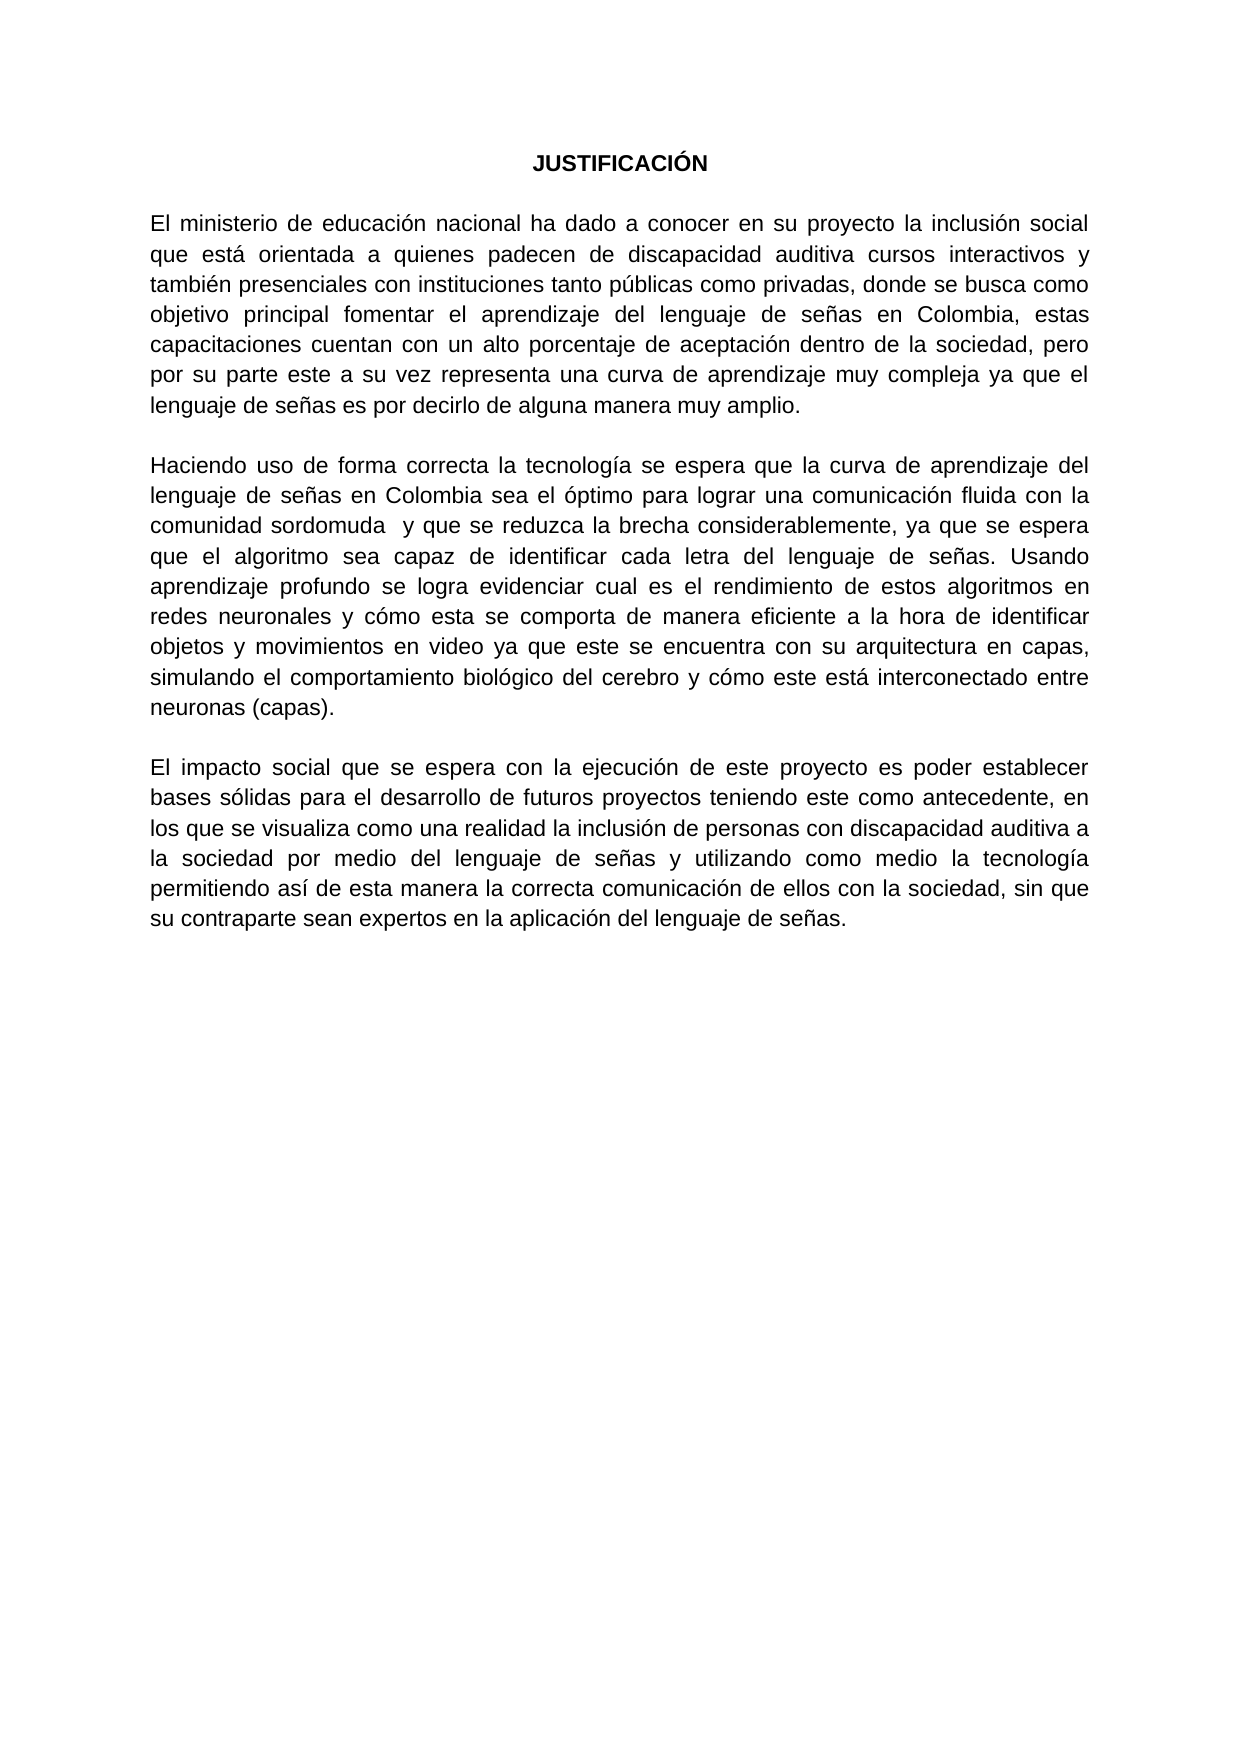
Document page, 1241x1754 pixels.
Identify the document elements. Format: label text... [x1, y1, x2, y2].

text El ministerio de educación nacional ha dado a conocer en su proyecto la inclusión social que está orientada a quienes padecen de discapacidad auditiva cursos interactivos y también presenciales con instituciones tanto públicas como privadas, donde se busca como objetivo principal fomentar el aprendizaje del lenguaje de señas en Colombia, estas capacitaciones cuentan con un alto porcentaje de aceptación dentro de la sociedad, pero por su parte este a su vez representa una curva de aprendizaje muy compleja ya que el lenguaje de señas es por decirlo de alguna manera muy amplio. [150, 210, 1090, 418]
text El impacto social que se espera con la ejecución de este proyecto es poder establecer bases sólidas para el desarrollo de futuros proyectos teniendo este como antecedente, en los que se visualiza como una realidad la inclusión de personas con discapacidad auditiva a la sociedad por medio del lenguaje de señas y utilizando como medio la tecnología permitiendo así de esta manera la correcta comunicación de ellos con la sociedad, sin que su contraparte sean expertos en la aplicación del lenguaje de señas. [150, 754, 1090, 932]
text JUSTIFICACIÓN [150, 150, 1090, 176]
text Haciendo uso de forma correcta la tecnología se espera que la curva de aprendizaje del lenguaje de señas en Colombia sea el óptimo para lograr una comunicación fluida con la comunidad sordomuda y que se reduzca la brecha considerablemente, ya que se espera que el algoritmo sea capaz de identificar cada letra del lenguaje de señas. Usando aprendizaje profundo se logra evidenciar cual es el rendimiento de estos algoritmos en redes neuronales y cómo esta se comporta de manera eficiente a la hora de identificar objetos y movimientos en video ya que este se encuentra con su arquitectura en capas, simulando el comportamiento biológico del cerebro y cómo este está interconectado entre neuronas (capas). [150, 452, 1090, 720]
